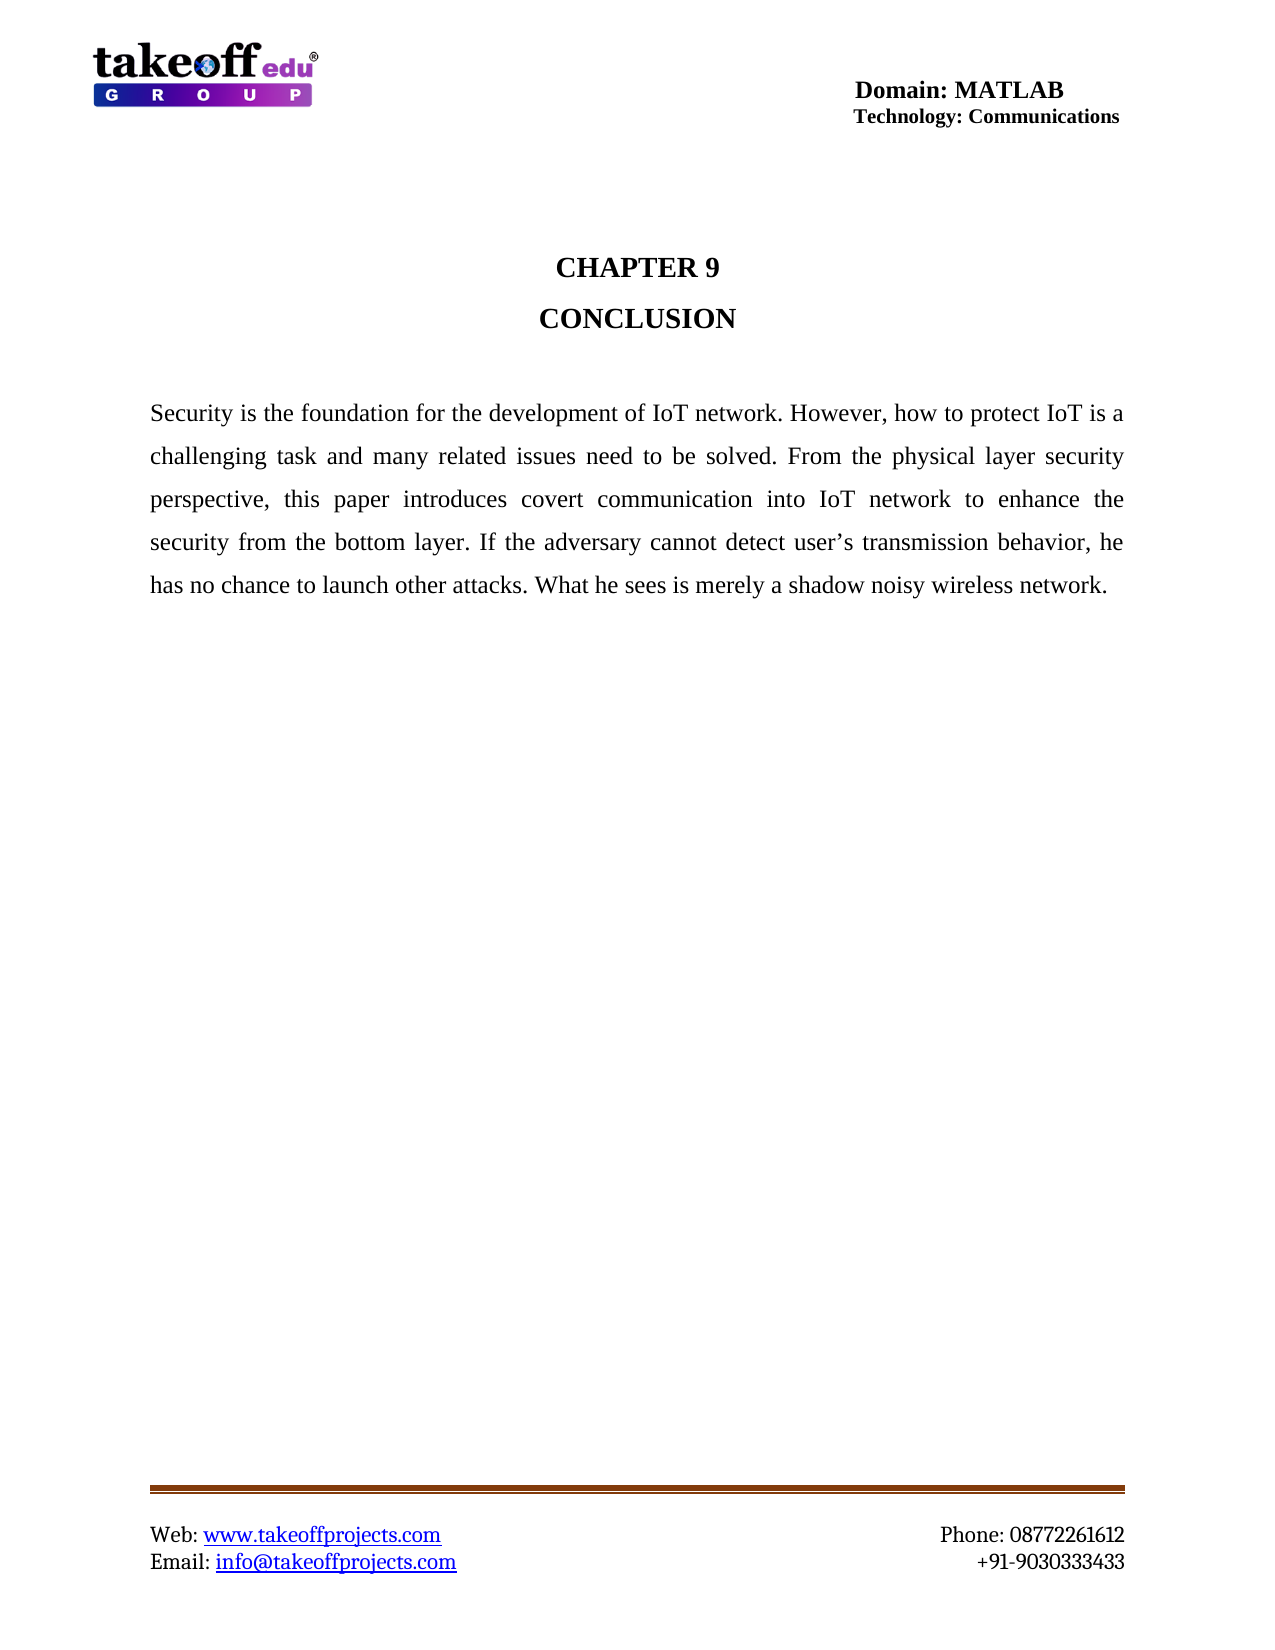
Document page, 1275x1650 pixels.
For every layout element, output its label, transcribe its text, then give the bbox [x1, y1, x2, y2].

text Security is the foundation for the development of IoT network. However, how to protect IoT is a challenging task and many related issues need to be solved. From the physical layer security perspective, this paper introduces covert communication into IoT network to enhance the security from the bottom layer. If the adversary cannot detect user’s transmission behavior, he has no chance to launch other attacks. What he sees is merely a shadow noisy wireless network. [150, 398, 1125, 599]
picture [90, 39, 321, 116]
text CONCLUSION [150, 301, 1125, 334]
text CHAPTER 9 [150, 251, 1125, 284]
